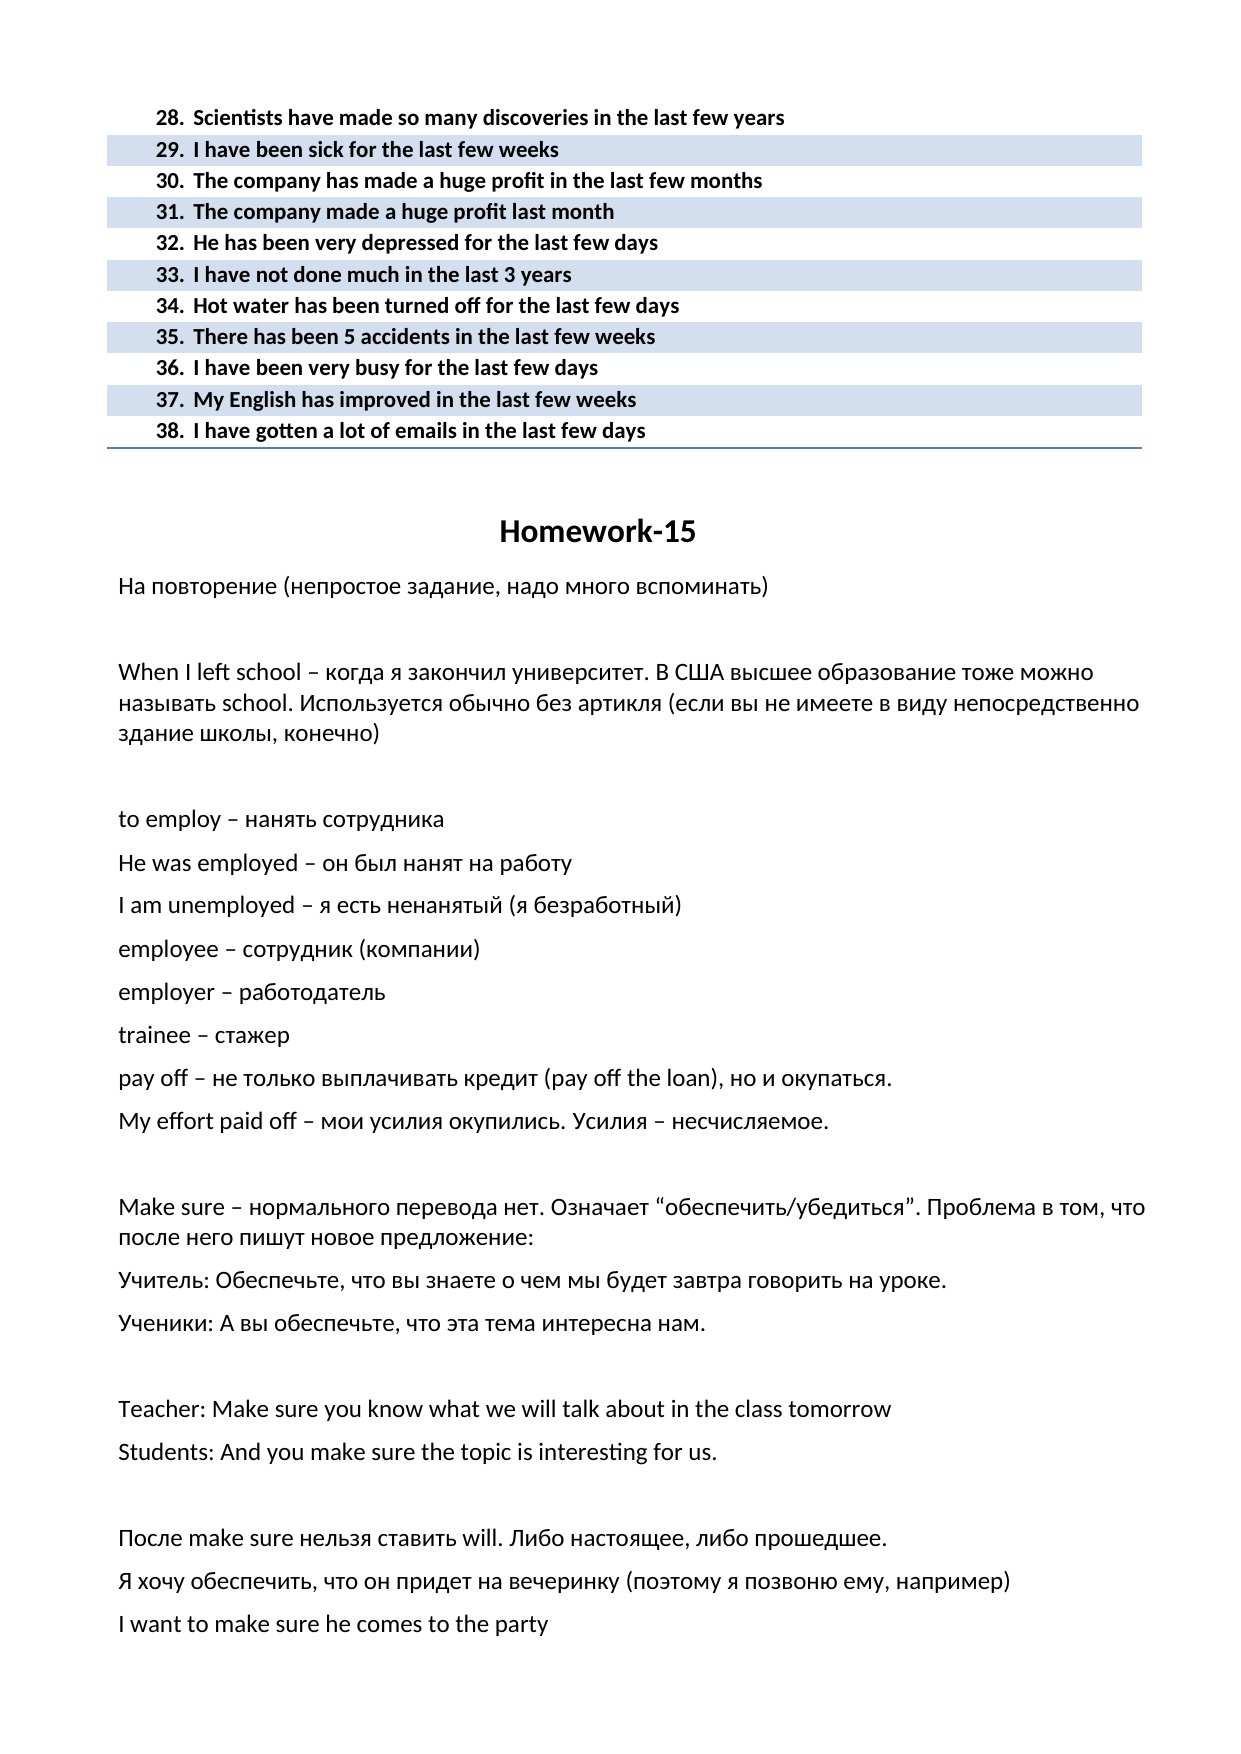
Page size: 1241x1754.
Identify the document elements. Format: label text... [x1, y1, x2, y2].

text My effort paid off – мои усилия окупились. Усилия – несчисляемое. [118, 1105, 1152, 1135]
text Make sure – нормального перевода нет. Означает “обеспечить/убедиться”. Проблема в том, что после него пишут новое предложение: [118, 1191, 1152, 1252]
table_cell Hot water has been turned off for the last few days [107, 291, 1142, 322]
text Teacher: Make sure you know what we will talk about in the class tomorrow [118, 1393, 1152, 1424]
text После make sure нельзя ставить will. Либо настоящее, либо прошедшее. [118, 1522, 1152, 1553]
table_cell He has been very depressed for the last few days [107, 229, 1142, 260]
text to employ – нанять сотрудника [118, 804, 1152, 834]
text employer – работодатель [118, 976, 1152, 1006]
text I want to make sure he comes to the party [118, 1608, 1152, 1639]
text I am unemployed – я есть ненанятый (я безработный) [118, 890, 1152, 920]
text When I left school – когда я закончил университет. В США высшее образование тоже можно называть school. Используется обычно без артикля (если вы не имеете в виду непосредственно здание школы, конечно) [118, 657, 1152, 748]
text На повторение (непростое задание, надо много вспоминать) [118, 571, 1152, 601]
text Homework-15 [44, 510, 1152, 551]
text employee – сотрудник (компании) [118, 933, 1152, 963]
text Учитель: Обеспечьте, что вы знаете о чем мы будет завтра говорить на уроке. [118, 1264, 1152, 1295]
table_cell I have not done much in the last 3 years [107, 260, 1142, 291]
text Students: And you make sure the topic is interesting for us. [118, 1436, 1152, 1467]
text pay off – не только выплачивать кредит (pay off the loan), но и окупаться. [118, 1062, 1152, 1092]
table_cell I have been sick for the last few weeks [107, 135, 1142, 166]
table_cell The company has made a huge profit in the last few months [107, 166, 1142, 197]
text Ученики: А вы обеспечьте, что эта тема интересна нам. [118, 1307, 1152, 1338]
text Я хочу обеспечить, что он придет на вечеринку (поэтому я позвоню ему, например) [118, 1566, 1152, 1596]
table_cell There has been 5 accidents in the last few weeks [107, 322, 1142, 353]
text trainee – стажер [118, 1019, 1152, 1049]
table_cell I have been very busy for the last few days [107, 354, 1142, 385]
table_cell My English has improved in the last few weeks [107, 385, 1142, 416]
table_cell The company made a huge profit last month [107, 197, 1142, 228]
table_cell Scientists have made so many discoveries in the last few years [107, 104, 1142, 135]
text He was employed – он был нанят на работу [118, 847, 1152, 877]
table_cell I have gotten a lot of emails in the last few days [107, 416, 1142, 447]
